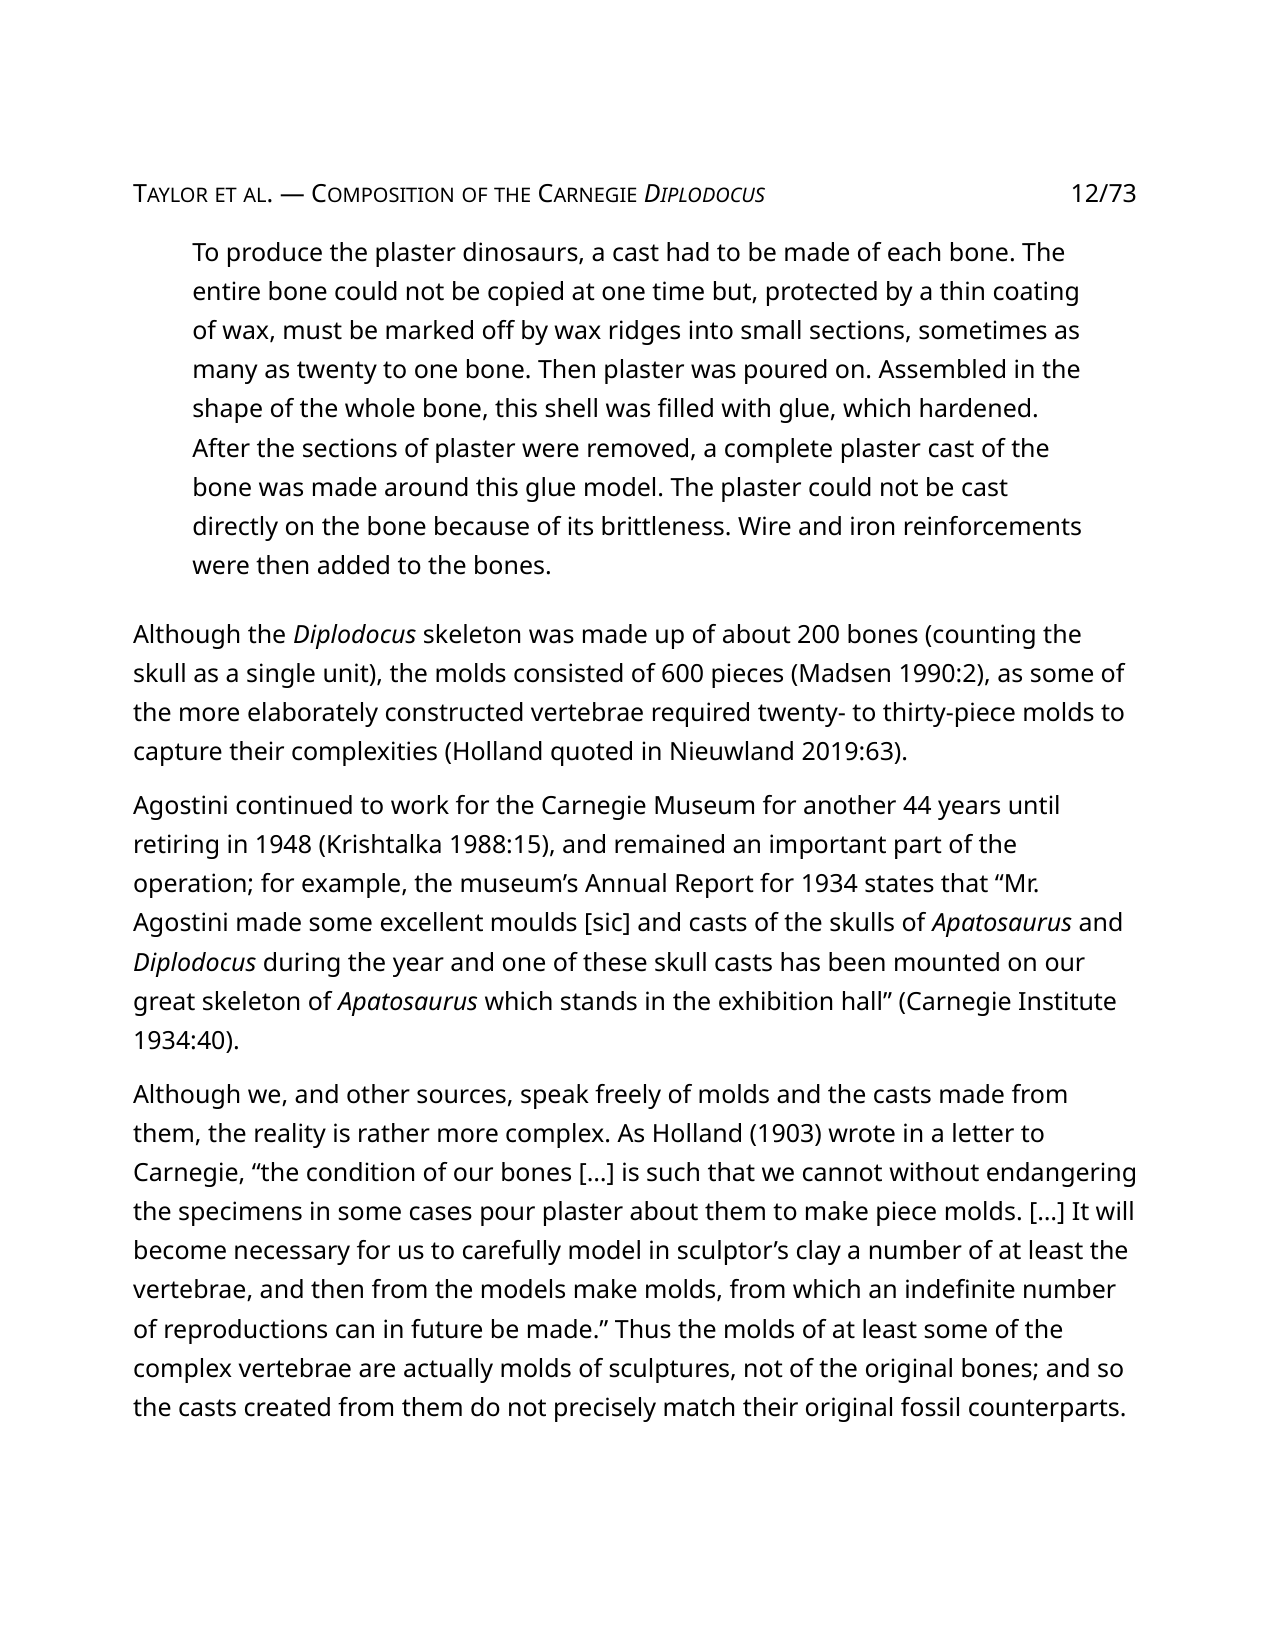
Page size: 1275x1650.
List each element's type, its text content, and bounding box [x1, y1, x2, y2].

text To produce the plaster dinosaurs, a cast had to be made of each bone. The entire bone could not be copied at one time but, protected by a thin coating of wax, must be marked off by wax ridges into small sections, sometimes as many as twenty to one bone. Then plaster was poured on. Assembled in the shape of the whole bone, this shell was filled with glue, which hardened. After the sections of plaster were removed, a complete plaster cast of the bone was made around this glue model. The plaster could not be cast directly on the bone because of its brittleness. Wire and iron reinforcements were then added to the bones. [192, 234, 1083, 582]
text Although the Diplodocus skeleton was made up of about 200 bones (counting the skull as a single unit), the molds consisted of 600 pieces (Madsen 1990:2), as some of the more elaborately constructed vertebrae required twenty- to thirty-piece molds to capture their complexities (Holland quoted in Nieuwland 2019:63). [133, 616, 1142, 768]
text Although we, and other sources, speak freely of molds and the casts made from them, the reality is rather more complex. As Holland (1903) wrote in a letter to Carnegie, “the condition of our bones […] is such that we cannot without endangering the specimens in some cases pour plaster about them to make piece molds. […] It will become necessary for us to carefully model in sculptor’s clay a number of at least the vertebrae, and then from the models make molds, from which an indefinite number of reproductions can in future be made.” Thus the molds of at least some of the complex vertebrae are actually molds of sculptures, not of the original bones; and so the casts created from them do not precisely match their original fossil counterparts. [133, 1076, 1142, 1424]
text Agostini continued to work for the Carnegie Museum for another 44 years until retiring in 1948 (Krishtalka 1988:15), and remained an important part of the operation; for example, the museum’s Annual Report for 1934 states that “Mr. Agostini made some excellent moulds [sic] and casts of the skulls of Apatosaurus and Diplodocus during the year and one of these skull casts has been mounted on our great skeleton of Apatosaurus which stands in the exhibition hall” (Carnegie Institute 1934:40). [133, 788, 1142, 1057]
